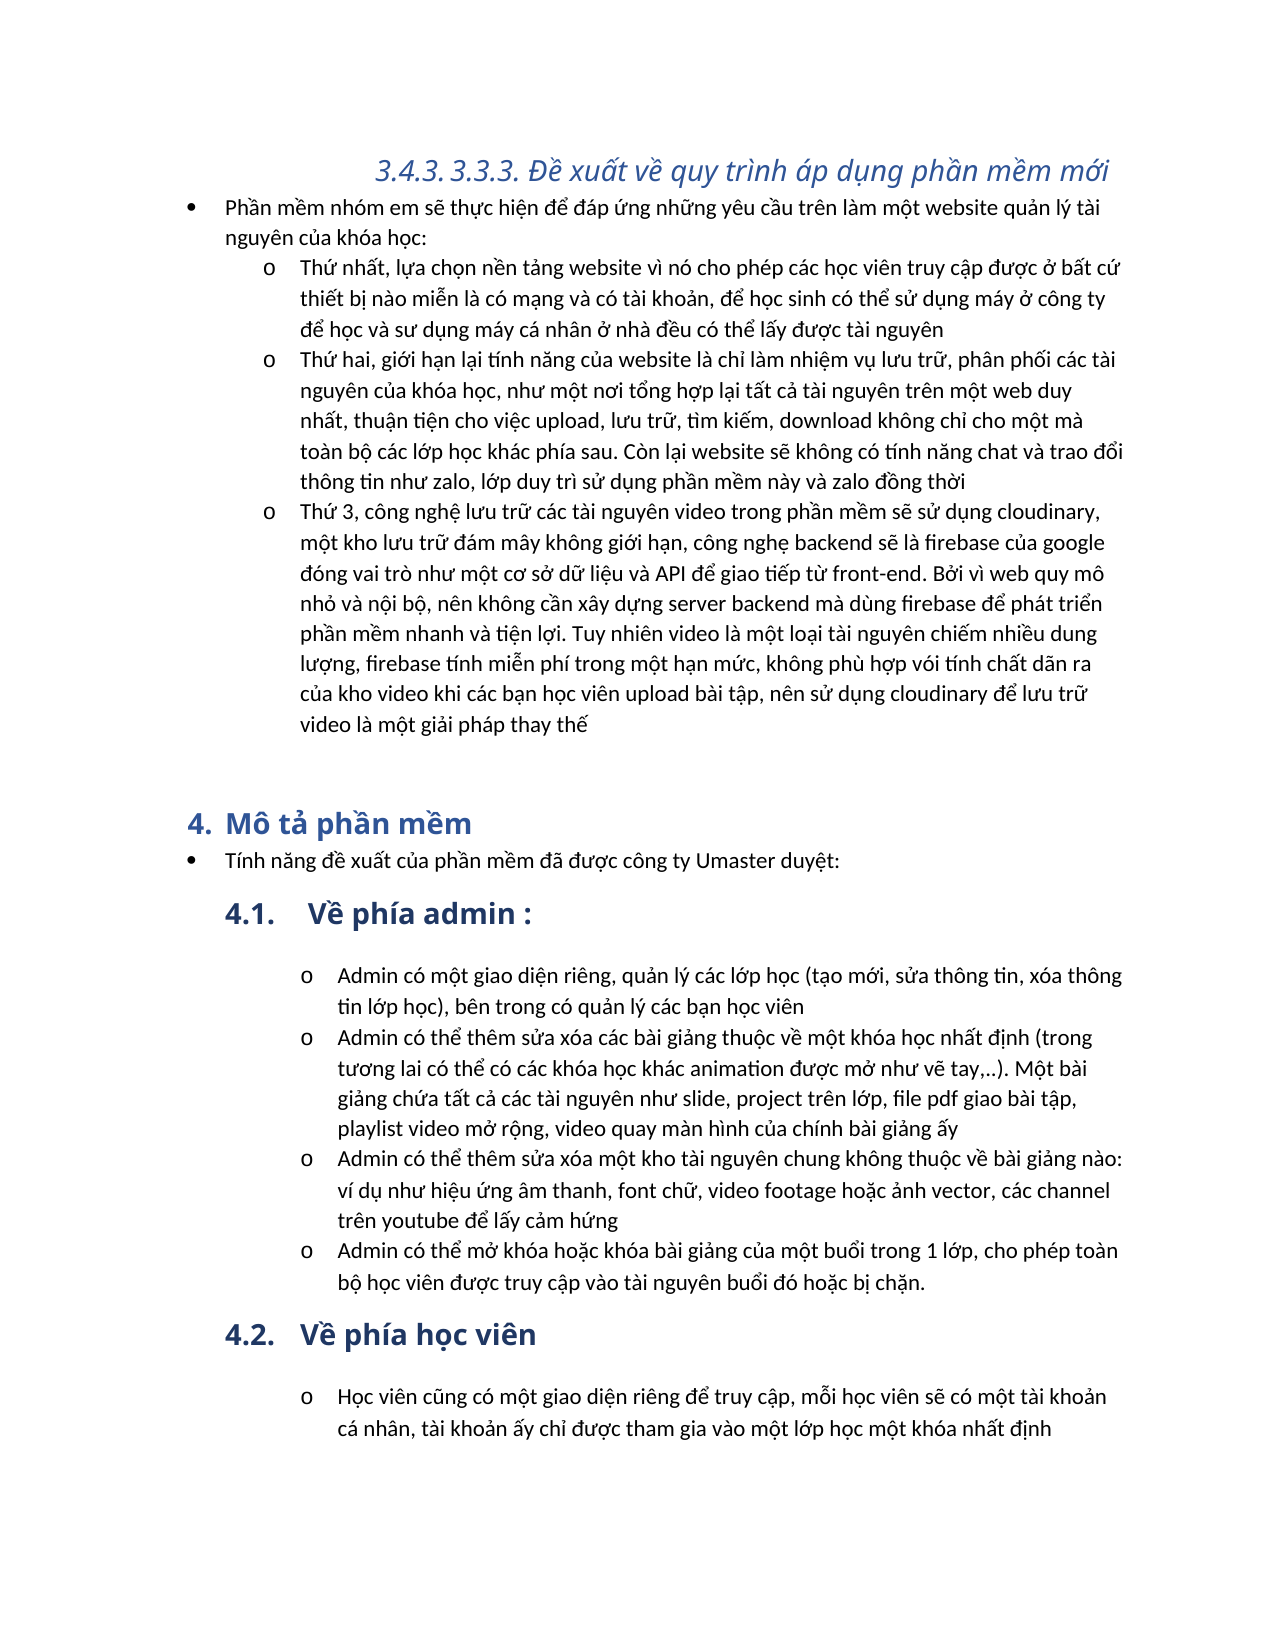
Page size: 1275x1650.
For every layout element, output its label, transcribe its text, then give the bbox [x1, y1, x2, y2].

list Admin có thể mở khóa hoặc khóa bài giảng của một buổi trong 1 lớp, cho phép toàn bộ học viên được truy cập vào tài nguyên buổi đó hoặc bị chặn. [300, 1236, 1125, 1296]
list Thứ hai, giới hạn lại tính năng của website là chỉ làm nhiệm vụ lưu trữ, phân phối các tài nguyên của khóa học, như một nơi tổng hợp lại tất cả tài nguyên trên một web duy nhất, thuận tiện cho việc upload, lưu trữ, tìm kiếm, download không chỉ cho một mà toàn bộ các lớp học khác phía sau. Còn lại website sẽ không có tính năng chat và trao đổi thông tin như zalo, lớp duy trì sử dụng phần mềm này và zalo đồng thời [262, 345, 1125, 495]
list Admin có một giao diện riêng, quản lý các lớp học (tạo mới, sửa thông tin, xóa thông tin lớp học), bên trong có quản lý các bạn học viên [300, 961, 1125, 1020]
list Thứ 3, công nghệ lưu trữ các tài nguyên video trong phần mềm sẽ sử dụng cloudinary, một kho lưu trữ đám mây không giới hạn, công nghẹ backend sẽ là firebase của google đóng vai trò như một cơ sở dữ liệu và API để giao tiếp từ front-end. Bởi vì web quy mô nhỏ và nội bộ, nên không cần xây dựng server backend mà dùng firebase để phát triển phần mềm nhanh và tiện lợi. Tuy nhiên video là một loại tài nguyên chiếm nhiều dung lượng, firebase tính miễn phí trong một hạn mức, không phù hợp vói tính chất dãn ra của kho video khi các bạn học viên upload bài tập, nên sử dụng cloudinary để lưu trữ video là một giải pháp thay thế [262, 497, 1125, 738]
list Phần mềm nhóm em sẽ thực hiện để đáp ứng những yêu cầu trên làm một website quản lý tài nguyên của khóa học: [187, 193, 1125, 251]
list Thứ nhất, lựa chọn nền tảng website vì nó cho phép các học viên truy cập được ở bất cứ thiết bị nào miễn là có mạng và có tài khoản, để học sinh có thể sử dụng máy ở công ty để học và sư dụng máy cá nhân ở nhà đều có thể lấy được tài nguyên [262, 253, 1125, 343]
subtitle Về phía học viên [225, 1314, 1125, 1354]
list Admin có thể thêm sửa xóa các bài giảng thuộc về một khóa học nhất định (trong tương lai có thể có các khóa học khác animation được mở như vẽ tay,..). Một bài giảng chứa tất cả các tài nguyên như slide, project trên lớp, file pdf giao bài tập, playlist video mở rộng, video quay màn hình của chính bài giảng ấy [300, 1023, 1125, 1142]
subtitle Mô tả phần mềm [187, 803, 1125, 843]
list Admin có thể thêm sửa xóa một kho tài nguyên chung không thuộc về bài giảng nào: ví dụ như hiệu ứng âm thanh, font chữ, video footage hoặc ảnh vector, các channel trên youtube để lấy cảm hứng [300, 1144, 1125, 1234]
subtitle Về phía admin : [225, 893, 1125, 933]
list Học viên cũng có một giao diện riêng để truy cập, mỗi học viên sẽ có một tài khoản cá nhân, tài khoản ấy chỉ được tham gia vào một lớp học một khóa nhất định [300, 1382, 1125, 1442]
list Tính năng đề xuất của phần mềm đã được công ty Umaster duyệt: [187, 846, 1125, 874]
subtitle 3.3.3. Đề xuất về quy trình áp dụng phần mềm mới [337, 150, 1125, 190]
